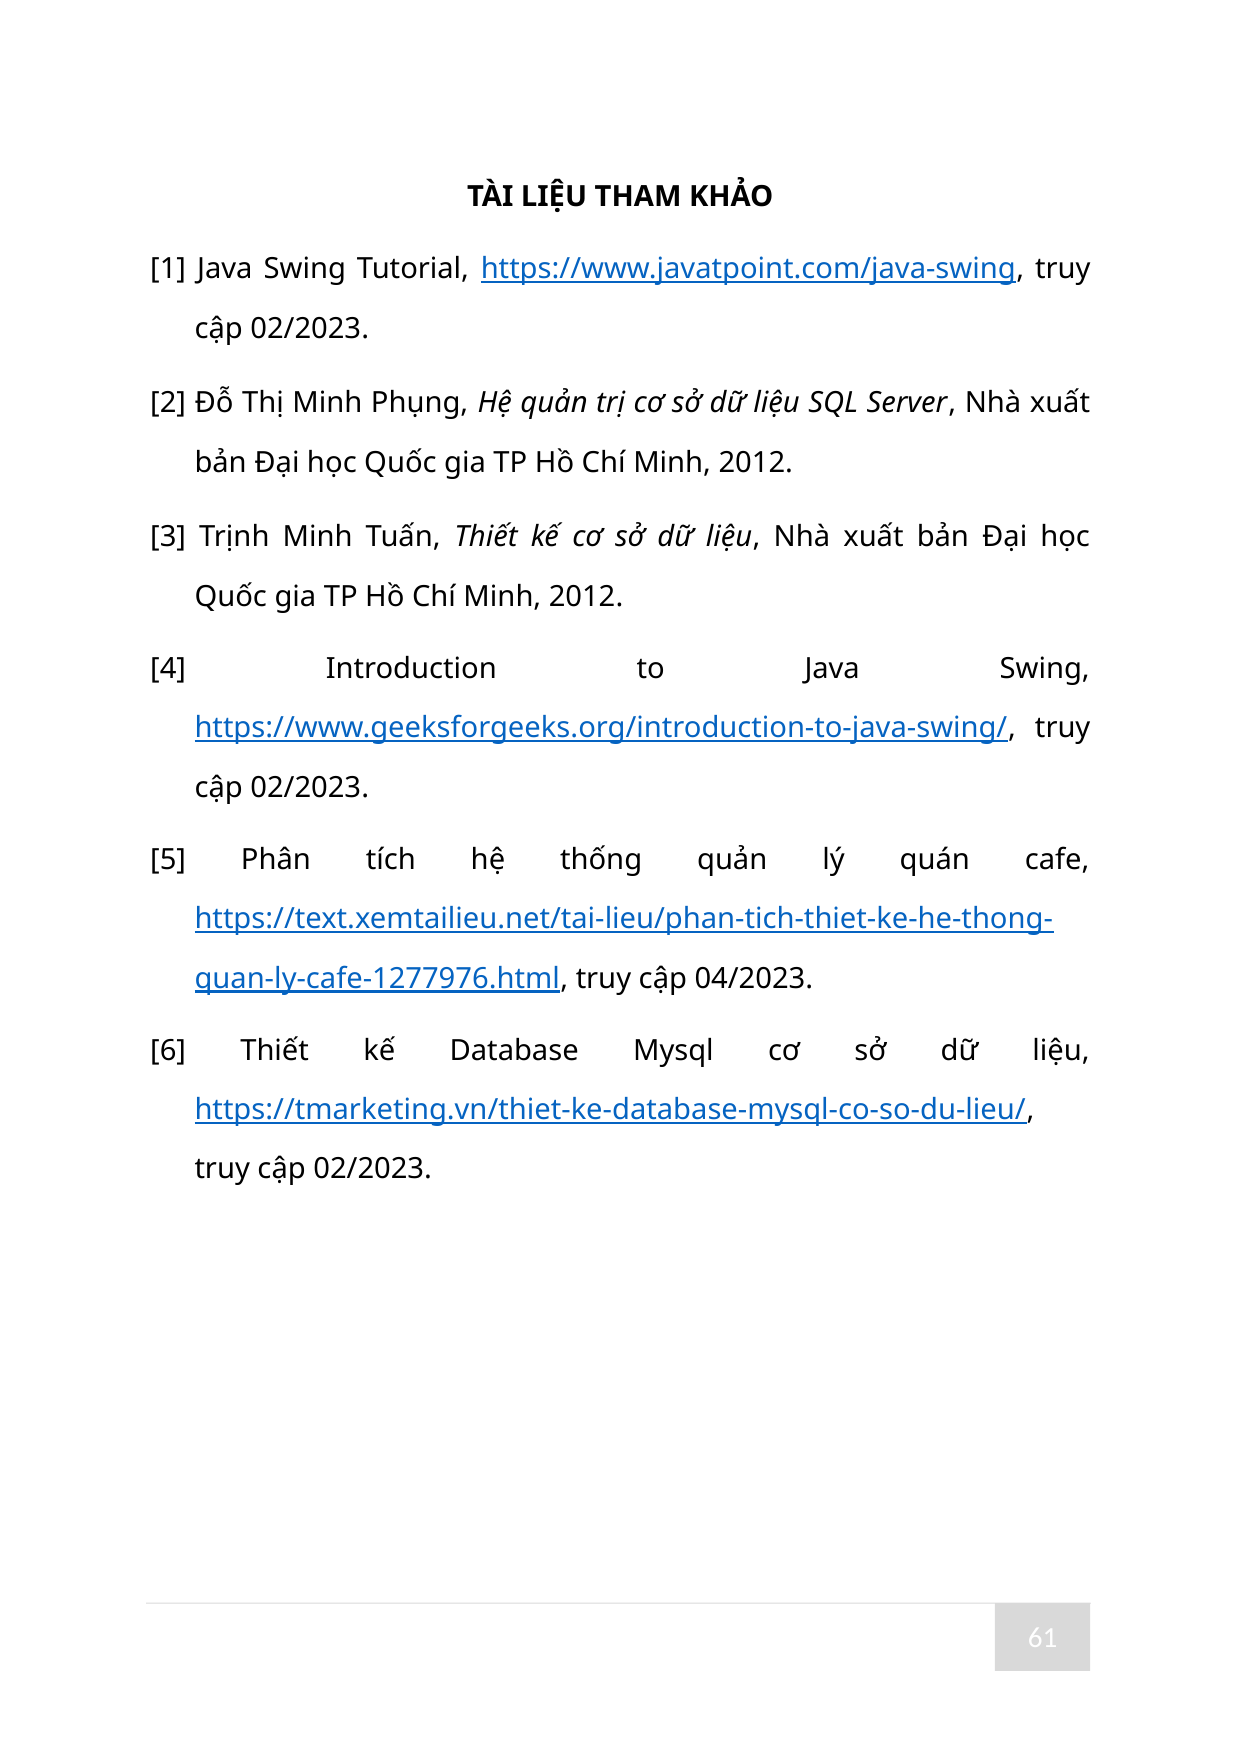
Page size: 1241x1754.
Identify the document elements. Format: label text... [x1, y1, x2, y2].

subtitle TÀI LIỆU THAM KHẢO [150, 175, 1090, 215]
text [1] Java Swing Tutorial, https://www.javatpoint.com/java-swing, truy cập 02/2023. [150, 248, 1090, 347]
text [6] Thiết kế Database Mysql cơ sở dữ liệu, https://tmarketing.vn/thiet-ke-database-mysql-co-so-du-lieu/, truy cập 02/2023. [150, 1029, 1090, 1187]
text [4] Introduction to Java Swing, https://www.geeksforgeeks.org/introduction-to-java-swing/, truy cập 02/2023. [150, 647, 1090, 806]
text [2] Đỗ Thị Minh Phụng, Hệ quản trị cơ sở dữ liệu SQL Server, Nhà xuất bản Đại học Quốc gia TP Hồ Chí Minh, 2012. [150, 382, 1090, 481]
text [5] Phân tích hệ thống quản lý quán cafe, https://text.xemtailieu.net/tai-lieu/phan-tich-thiet-ke-he-thong-quan-ly-cafe-1277976.html, truy cập 04/2023. [150, 838, 1090, 997]
text [3] Trịnh Minh Tuấn, Thiết kế cơ sở dữ liệu, Nhà xuất bản Đại học Quốc gia TP Hồ Chí Minh, 2012. [150, 516, 1090, 615]
